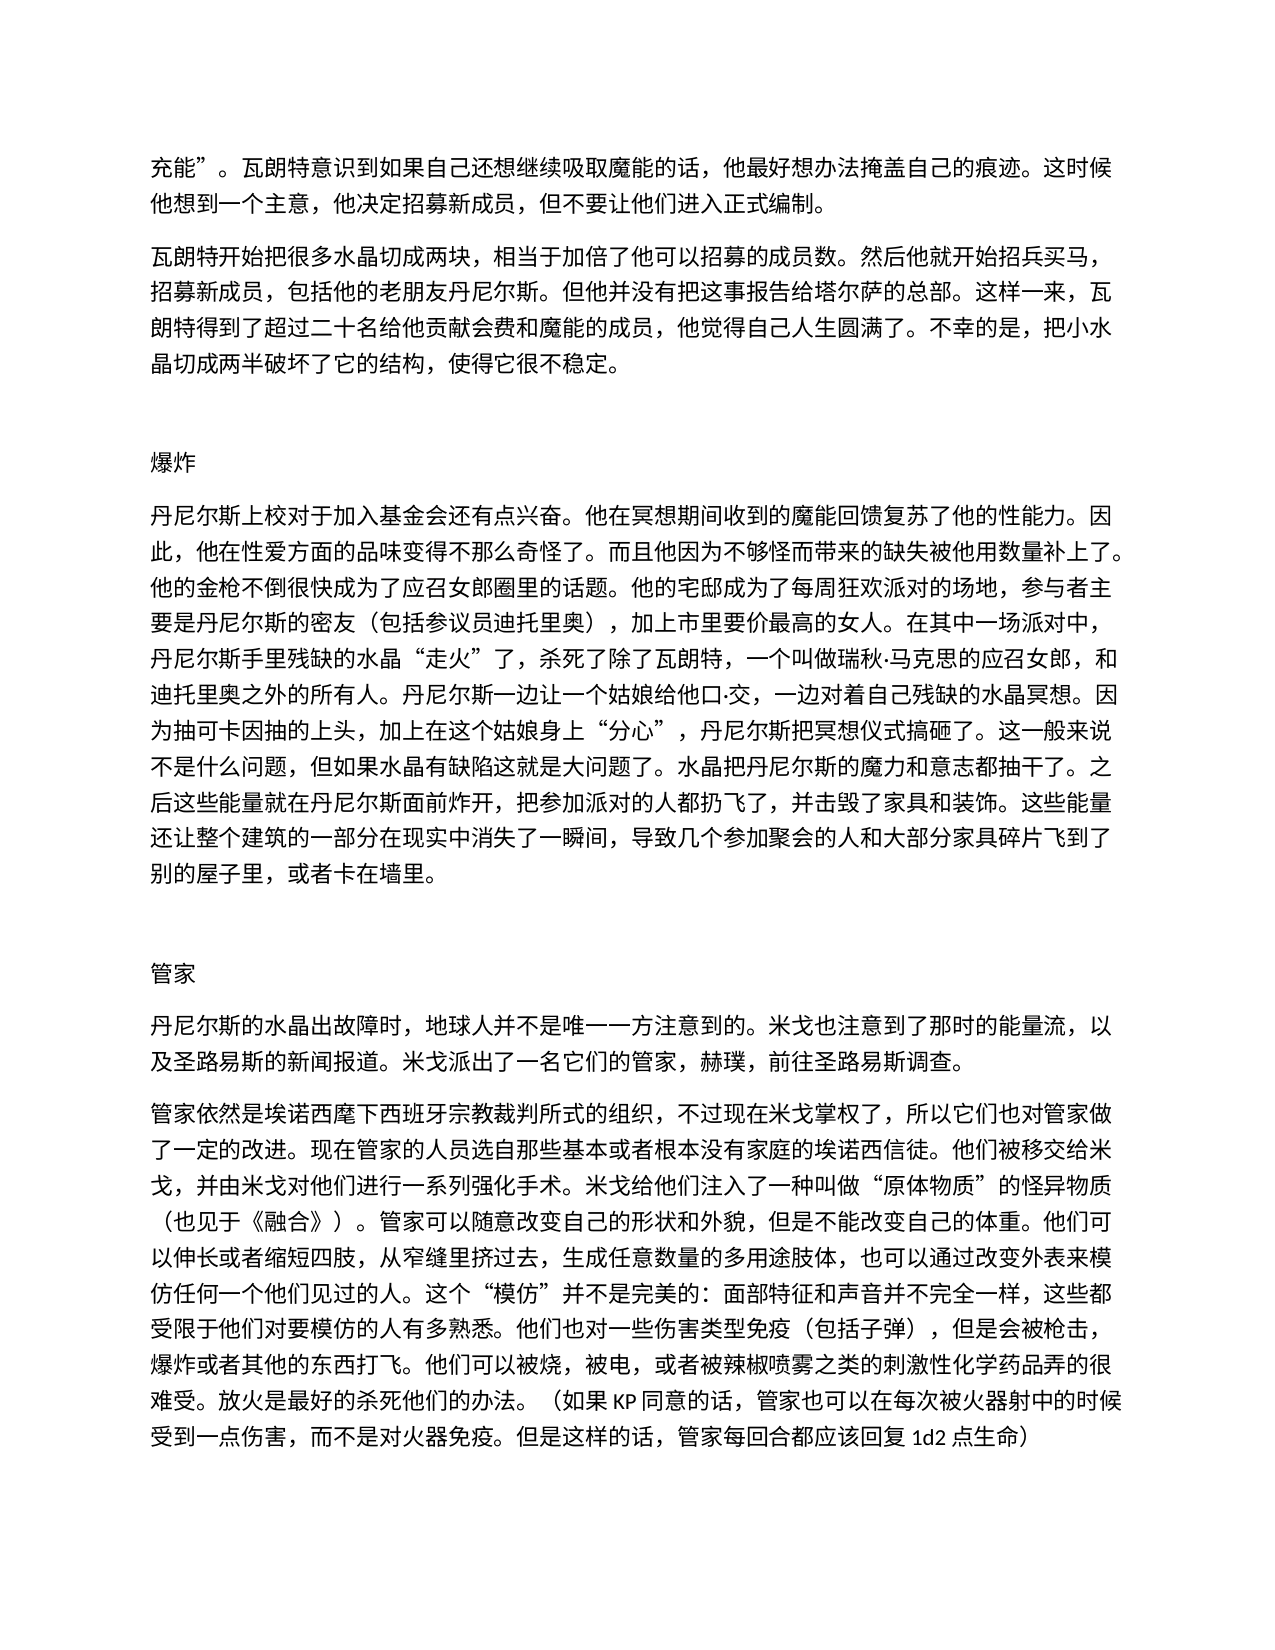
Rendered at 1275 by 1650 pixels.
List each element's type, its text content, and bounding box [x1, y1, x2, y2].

text 管家依然是埃诺西麾下西班牙宗教裁判所式的组织，不过现在米戈掌权了，所以它们也对管家做了一定的改进。现在管家的人员选自那些基本或者根本没有家庭的埃诺西信徒。他们被移交给米戈，并由米戈对他们进行一系列强化手术。米戈给他们注入了一种叫做“原体物质”的怪异物质（也见于《融合》）。管家可以随意改变自己的形状和外貌，但是不能改变自己的体重。他们可以伸长或者缩短四肢，从窄缝里挤过去，生成任意数量的多用途肢体，也可以通过改变外表来模仿任何一个他们见过的人。这个“模仿”并不是完美的：面部特征和声音并不完全一样，这些都受限于他们对要模仿的人有多熟悉。他们也对一些伤害类型免疫（包括子弹），但是会被枪击，爆炸或者其他的东西打飞。他们可以被烧，被电，或者被辣椒喷雾之类的刺激性化学药品弄的很难受。放火是最好的杀死他们的办法。（如果KP同意的话，管家也可以在每次被火器射中的时候受到一点伤害，而不是对火器免疫。但是这样的话，管家每回合都应该回复1d2点生命） [150, 1096, 1125, 1452]
text 管家 [150, 955, 1125, 989]
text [150, 150, 1125, 219]
text 丹尼尔斯的水晶出故障时，地球人并不是唯一一方注意到的。米戈也注意到了那时的能量流，以及圣路易斯的新闻报道。米戈派出了一名它们的管家，赫璞，前往圣路易斯调查。 [150, 1008, 1125, 1077]
text 丹尼尔斯上校对于加入基金会还有点兴奋。他在冥想期间收到的魔能回馈复苏了他的性能力。因此，他在性爱方面的品味变得不那么奇怪了。而且他因为不够怪而带来的缺失被他用数量补上了。他的金枪不倒很快成为了应召女郎圈里的话题。他的宅邸成为了每周狂欢派对的场地，参与者主要是丹尼尔斯的密友（包括参议员迪托里奥），加上市里要价最高的女人。在其中一场派对中，丹尼尔斯手里残缺的水晶“走火”了，杀死了除了瓦朗特，一个叫做瑞秋·马克思的应召女郎，和迪托里奥之外的所有人。丹尼尔斯一边让一个姑娘给他口·交，一边对着自己残缺的水晶冥想。因为抽可卡因抽的上头，加上在这个姑娘身上“分心”，丹尼尔斯把冥想仪式搞砸了。这一般来说不是什么问题，但如果水晶有缺陷这就是大问题了。水晶把丹尼尔斯的魔力和意志都抽干了。之后这些能量就在丹尼尔斯面前炸开，把参加派对的人都扔飞了，并击毁了家具和装饰。这些能量还让整个建筑的一部分在现实中消失了一瞬间，导致几个参加聚会的人和大部分家具碎片飞到了别的屋子里，或者卡在墙里。 [150, 498, 1125, 889]
text 爆炸 [150, 445, 1125, 478]
text 瓦朗特开始把很多水晶切成两块，相当于加倍了他可以招募的成员数。然后他就开始招兵买马，招募新成员，包括他的老朋友丹尼尔斯。但他并没有把这事报告给塔尔萨的总部。这样一来，瓦朗特得到了超过二十名给他贡献会费和魔能的成员，他觉得自己人生圆满了。不幸的是，把小水晶切成两半破坏了它的结构，使得它很不稳定。 [150, 238, 1125, 379]
